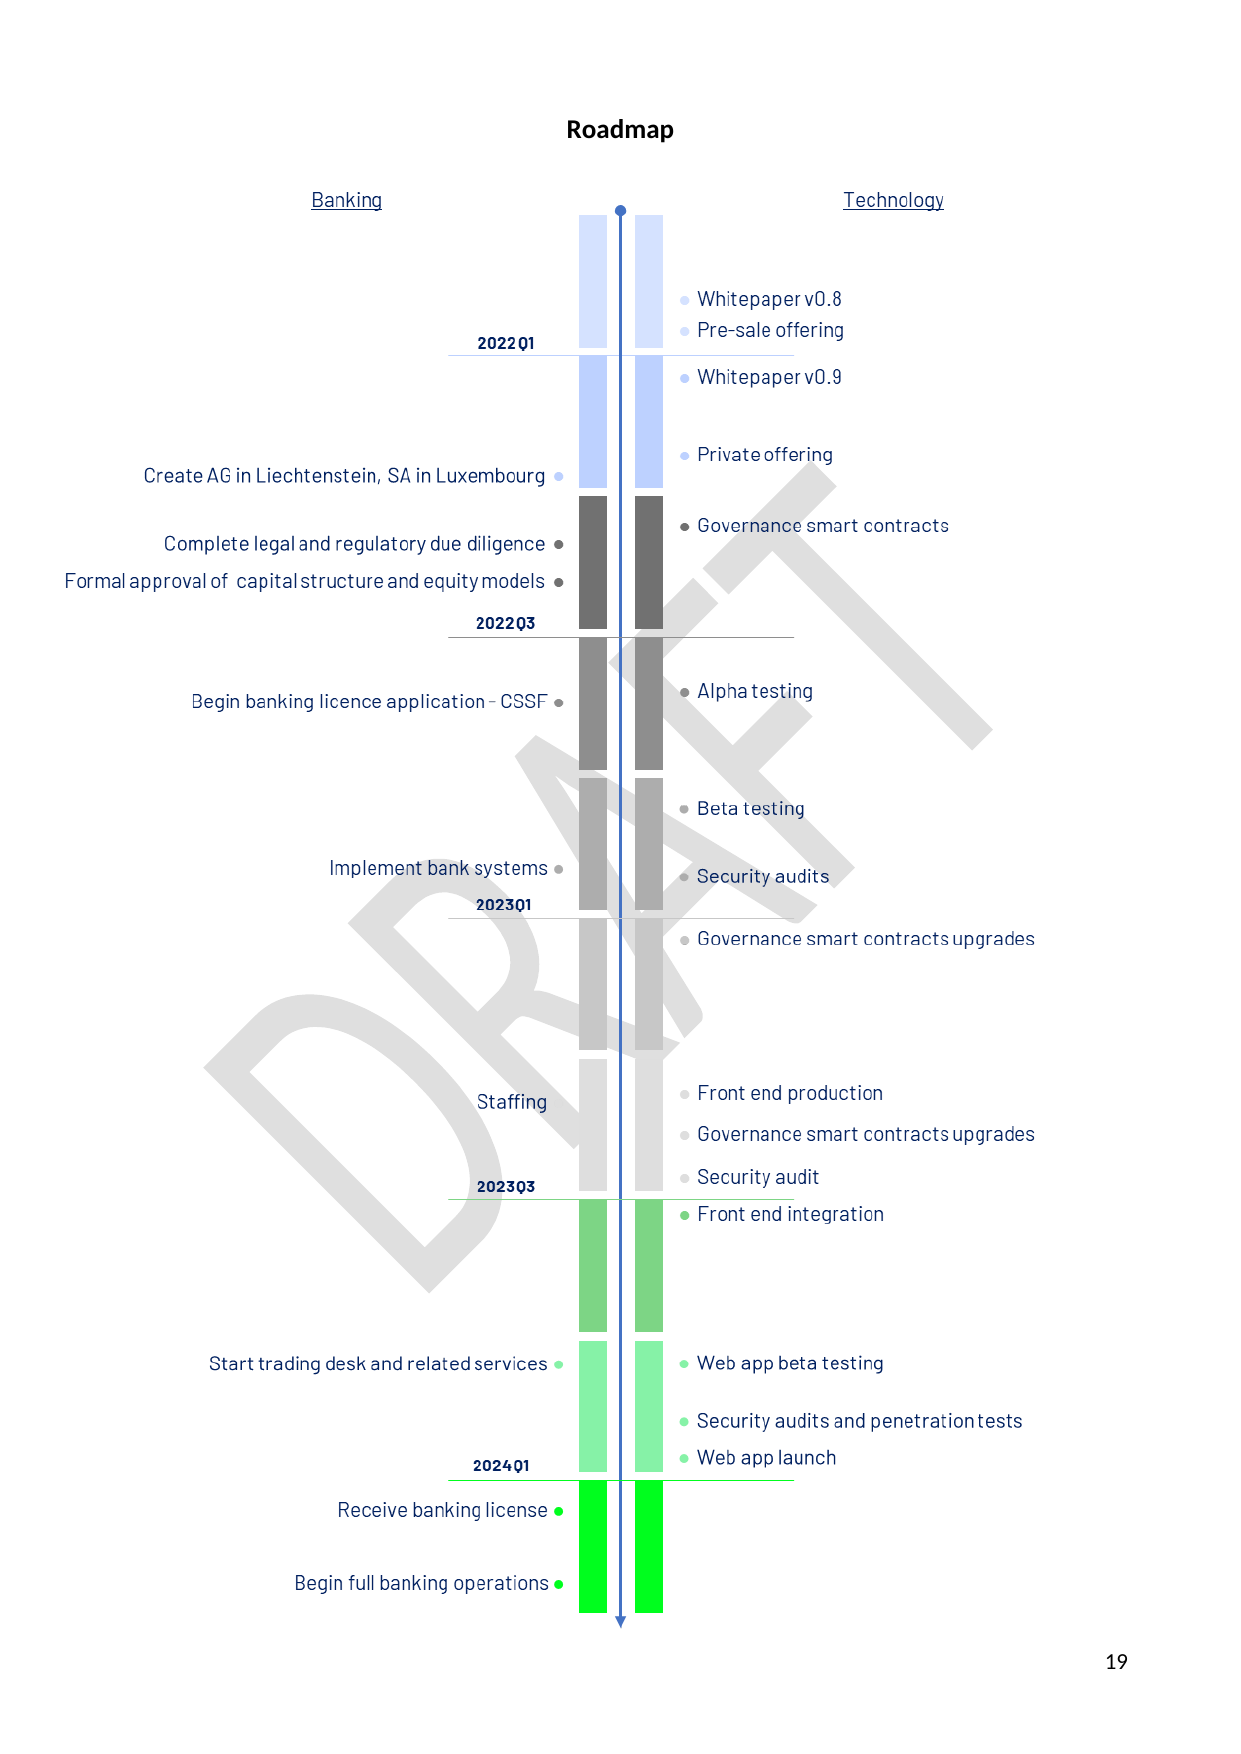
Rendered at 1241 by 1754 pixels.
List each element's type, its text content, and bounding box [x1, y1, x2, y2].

subtitle Roadmap [112, 112, 1128, 146]
picture [51, 179, 1121, 1641]
